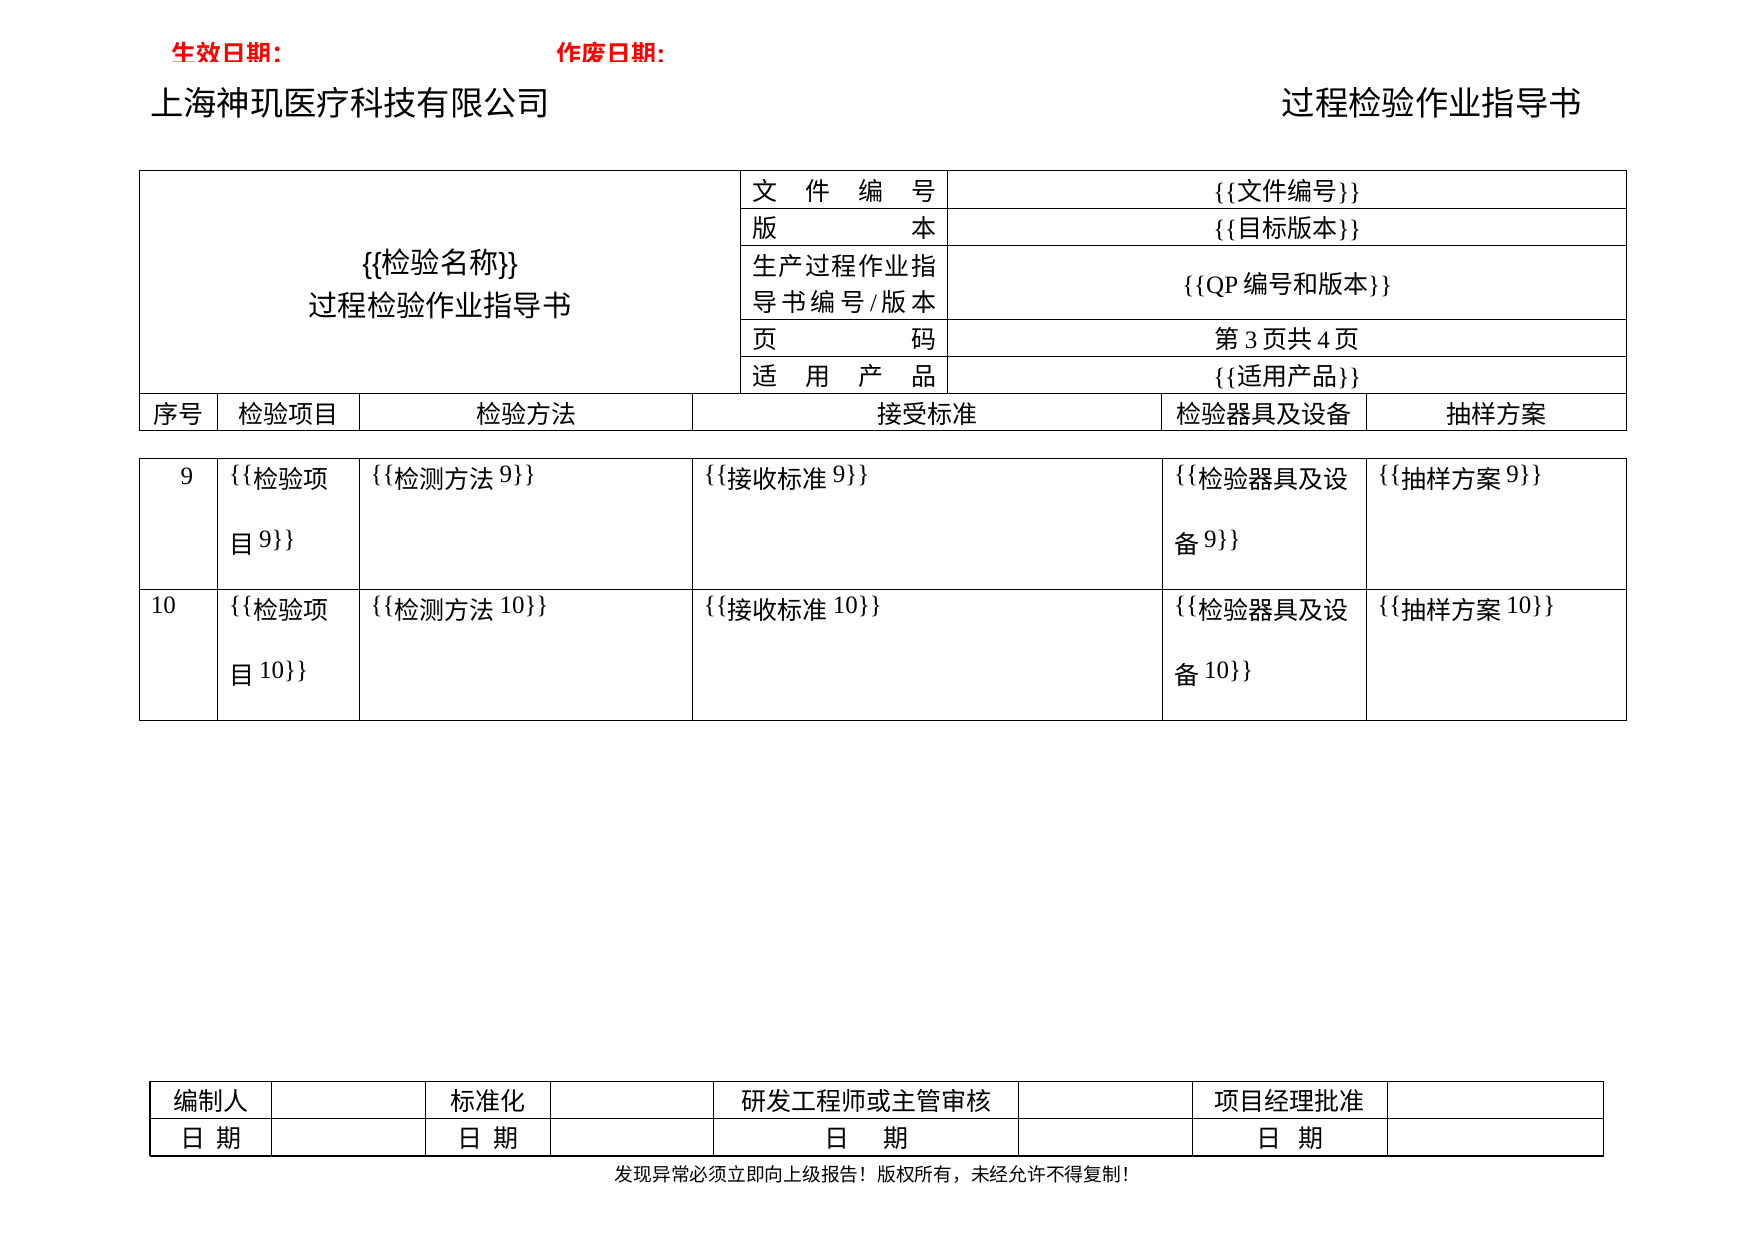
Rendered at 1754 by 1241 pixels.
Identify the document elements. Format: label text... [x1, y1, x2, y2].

table_cell {{检测方法10}} [360, 590, 692, 720]
table_cell {{检验器具及设备9}} [1163, 459, 1366, 589]
table_cell {{抽样方案10}} [1367, 590, 1626, 720]
table_cell {{检验项目9}} [218, 459, 359, 589]
table_cell {{抽样方案9}} [1367, 459, 1626, 589]
table_cell {{接收标准10}} [693, 590, 1162, 720]
table_cell {{接收标准9}} [693, 459, 1162, 589]
table_cell {{检验项目10}} [218, 590, 359, 720]
table_cell {{检验器具及设备10}} [1163, 590, 1366, 720]
table_cell [140, 459, 217, 589]
table_cell {{检测方法9}} [360, 459, 692, 589]
table_cell 10 [140, 590, 217, 720]
